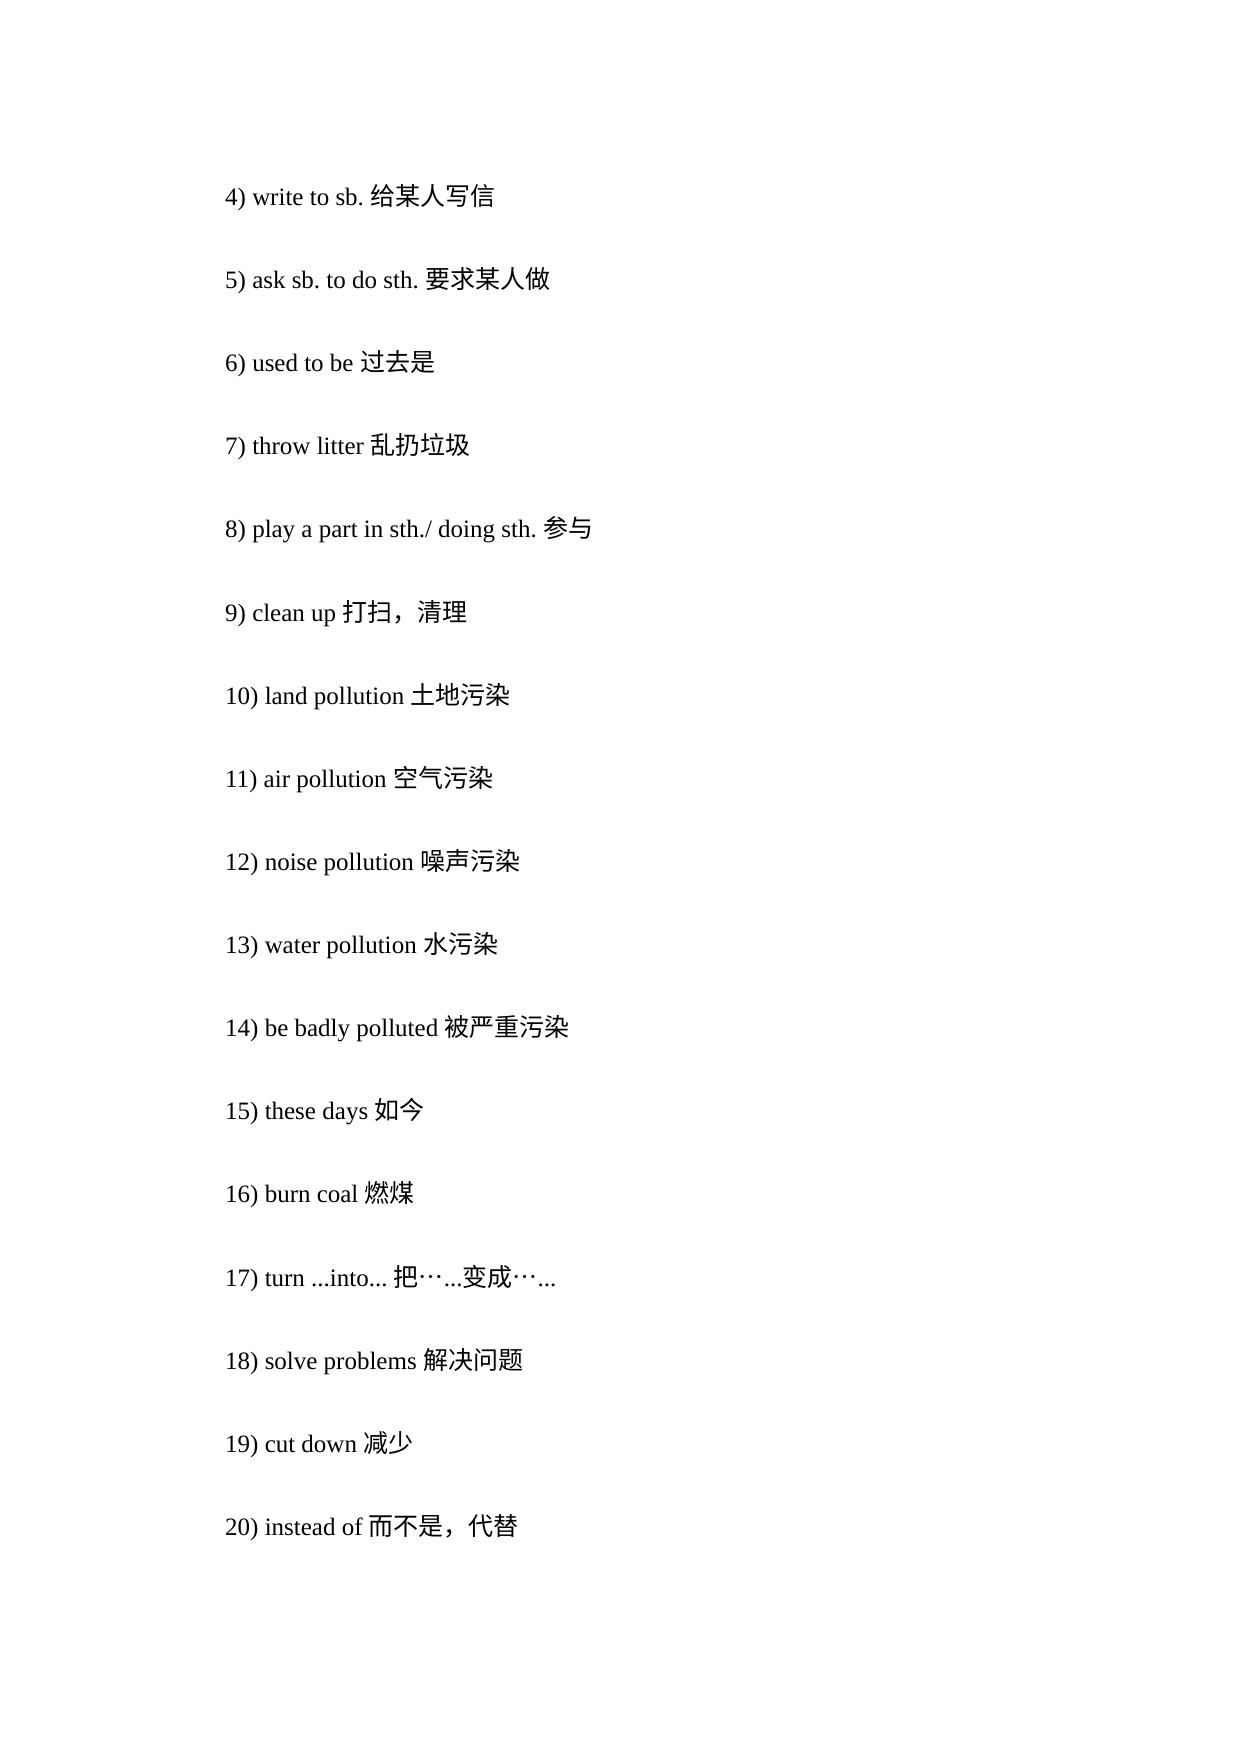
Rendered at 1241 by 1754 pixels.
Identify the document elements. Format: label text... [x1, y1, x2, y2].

text 16) burn coal 燃煤 [187, 1159, 1053, 1224]
text 10) land pollution 土地污染 [187, 661, 1053, 726]
text 5) ask sb. to do sth. 要求某人做 [187, 245, 1053, 310]
text 12) noise pollution 噪声污染 [187, 827, 1053, 892]
text 6) used to be 过去是 [187, 328, 1053, 393]
text 11) air pollution 空气污染 [187, 744, 1053, 809]
text 17) turn ...into... 把…...变成…... [187, 1243, 1053, 1308]
text 4) write to sb. 给某人写信 [187, 162, 1053, 227]
text 18) solve problems 解决问题 [187, 1326, 1053, 1391]
text 19) cut down 减少 [187, 1409, 1053, 1474]
text 13) water pollution 水污染 [187, 910, 1053, 975]
text 7) throw litter 乱扔垃圾 [187, 411, 1053, 476]
text 14) be badly polluted 被严重污染 [187, 993, 1053, 1058]
text 9) clean up 打扫，清理 [187, 578, 1053, 643]
text 20) instead of 而不是，代替 [187, 1492, 1053, 1557]
text 15) these days 如今 [187, 1076, 1053, 1141]
text 8) play a part in sth./ doing sth. 参与 [187, 494, 1053, 559]
